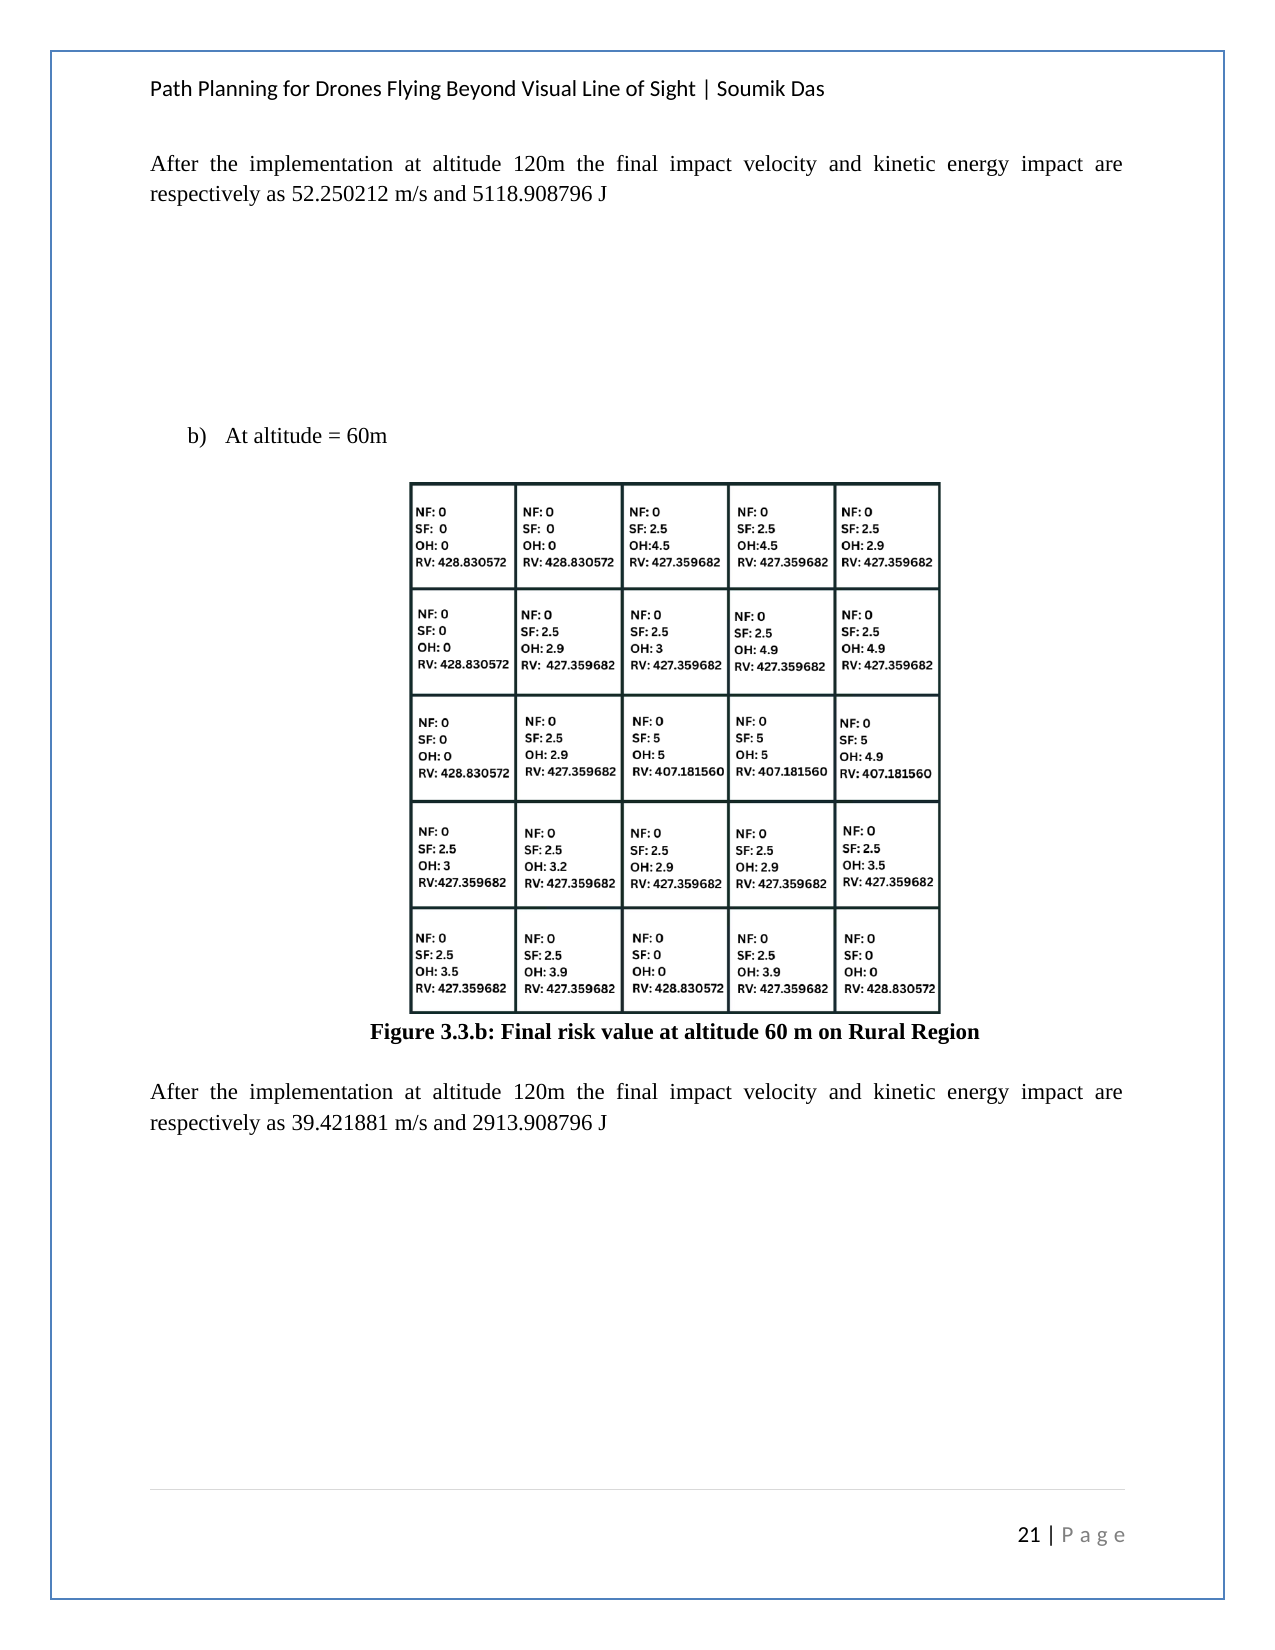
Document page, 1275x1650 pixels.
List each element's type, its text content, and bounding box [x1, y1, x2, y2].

list Figure 3.3.b: Final risk value at altitude 60 m on Rural Region [225, 1018, 1125, 1044]
list At altitude = 60m [187, 422, 1125, 448]
text After the implementation at altitude 120m the final impact velocity and kinetic energy impact are respectively as 39.421881 m/s and 2913.908796 J [150, 1078, 1125, 1135]
picture [409, 482, 941, 1014]
text After the implementation at altitude 120m the final impact velocity and kinetic energy impact are respectively as 52.250212 m/s and 5118.908796 J [150, 150, 1125, 207]
